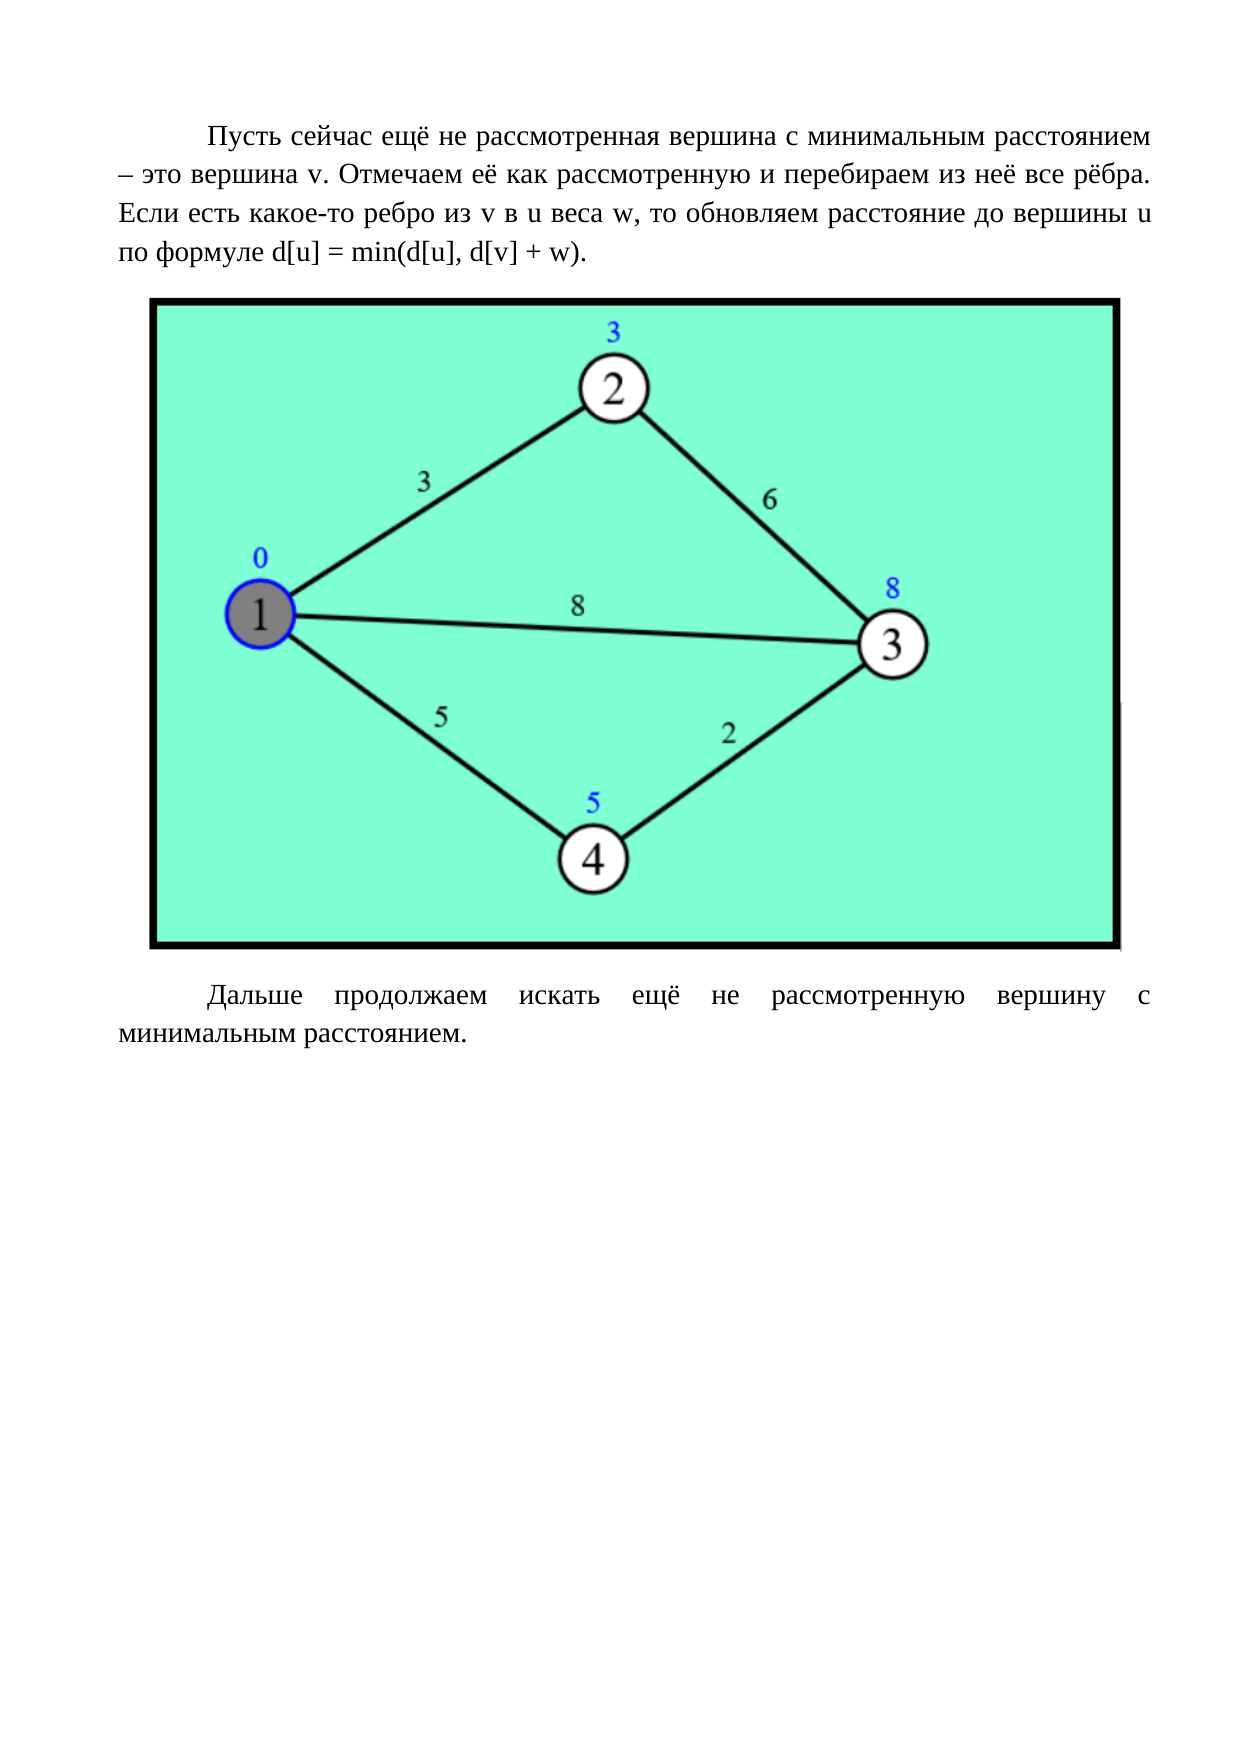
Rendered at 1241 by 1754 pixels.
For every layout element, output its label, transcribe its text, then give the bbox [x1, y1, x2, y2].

text Дальше продолжаем искать ещё не рассмотренную вершину с минимальным расстоянием. [118, 977, 1152, 1049]
picture [147, 293, 1123, 952]
text Пусть сейчас ещё не рассмотренная вершина с минимальным расстоянием – это вершина v. Отмечаем её как рассмотренную и перебираем из неё все рёбра. Если есть какое-то ребро из v в u веса w, то обновляем расстояние до вершины u по формуле d[u] = min(d[u], d[v] + w). [118, 118, 1152, 267]
